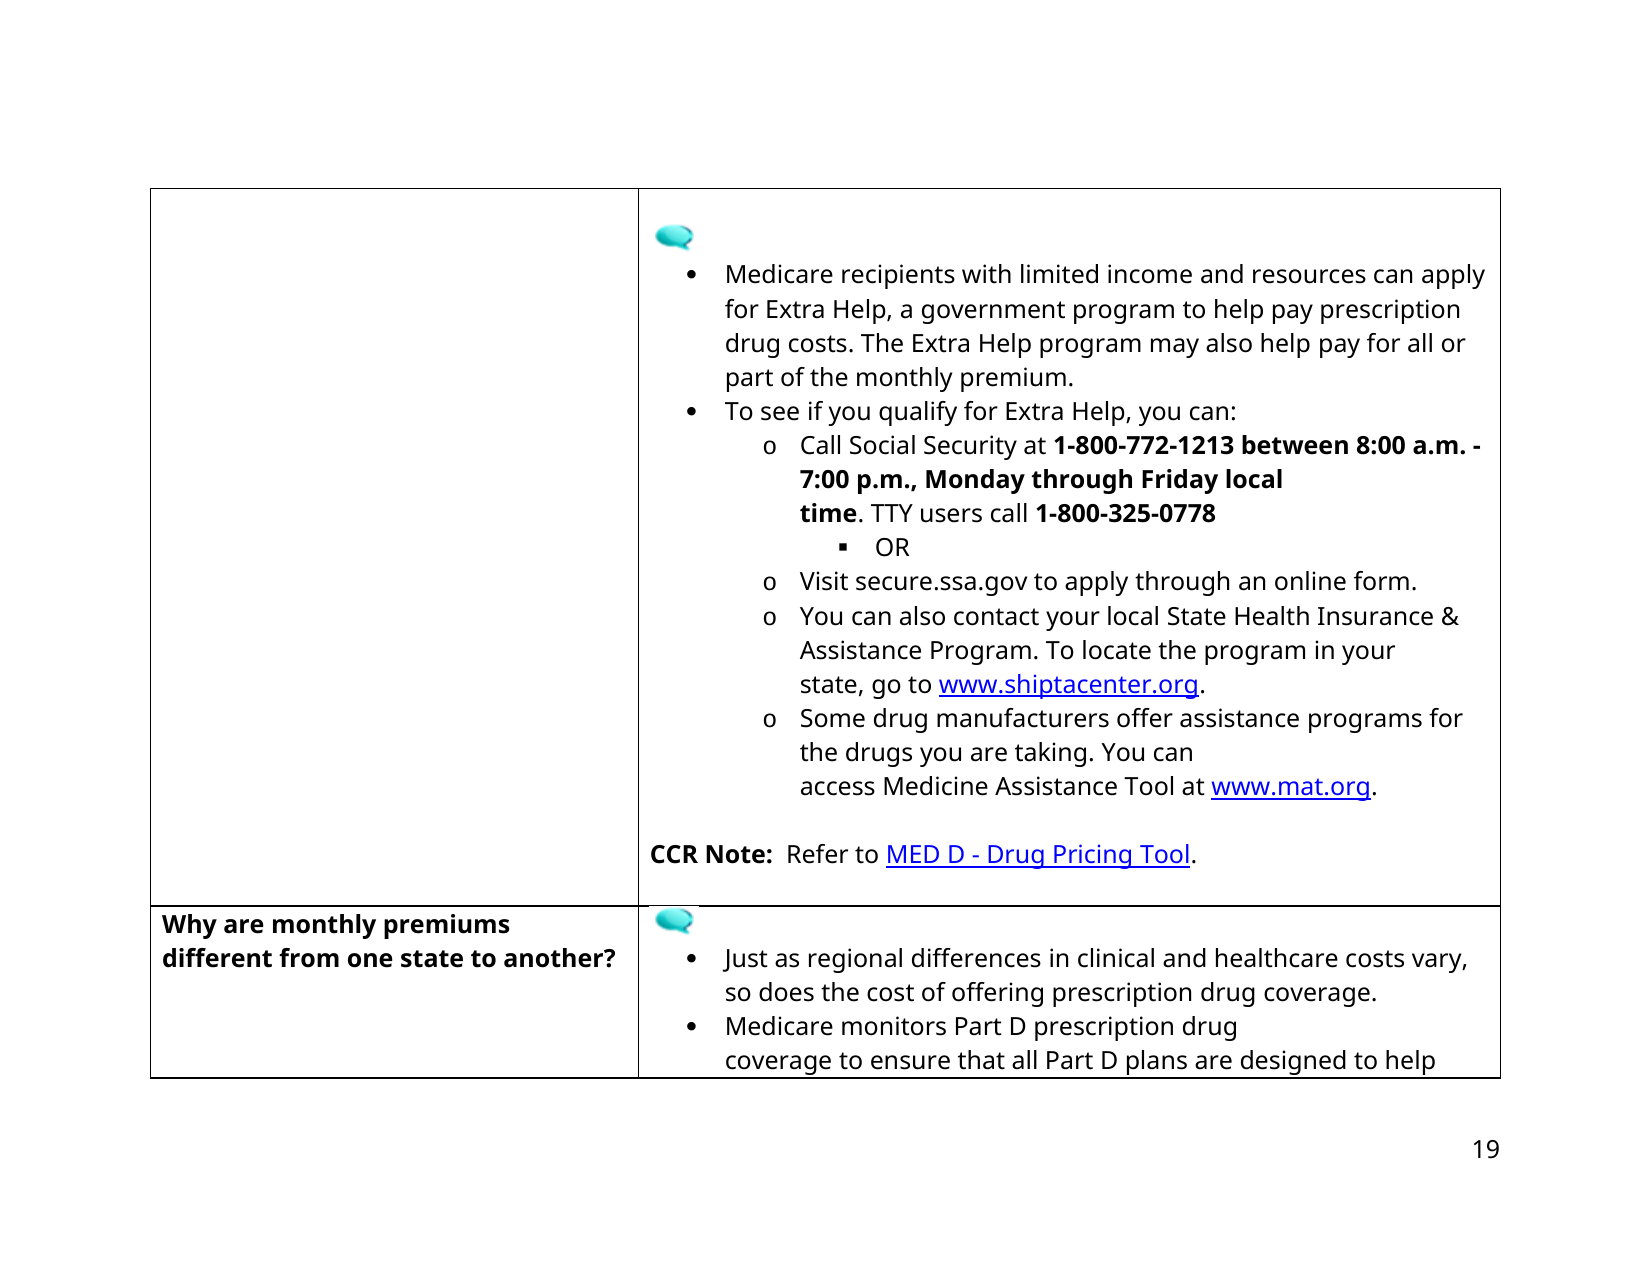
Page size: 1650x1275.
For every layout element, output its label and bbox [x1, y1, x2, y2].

table_cell [639, 189, 1500, 905]
picture [649, 223, 699, 253]
table_cell [151, 189, 638, 905]
table_cell [151, 907, 638, 1077]
table_cell [639, 907, 1500, 1077]
picture [649, 906, 699, 937]
